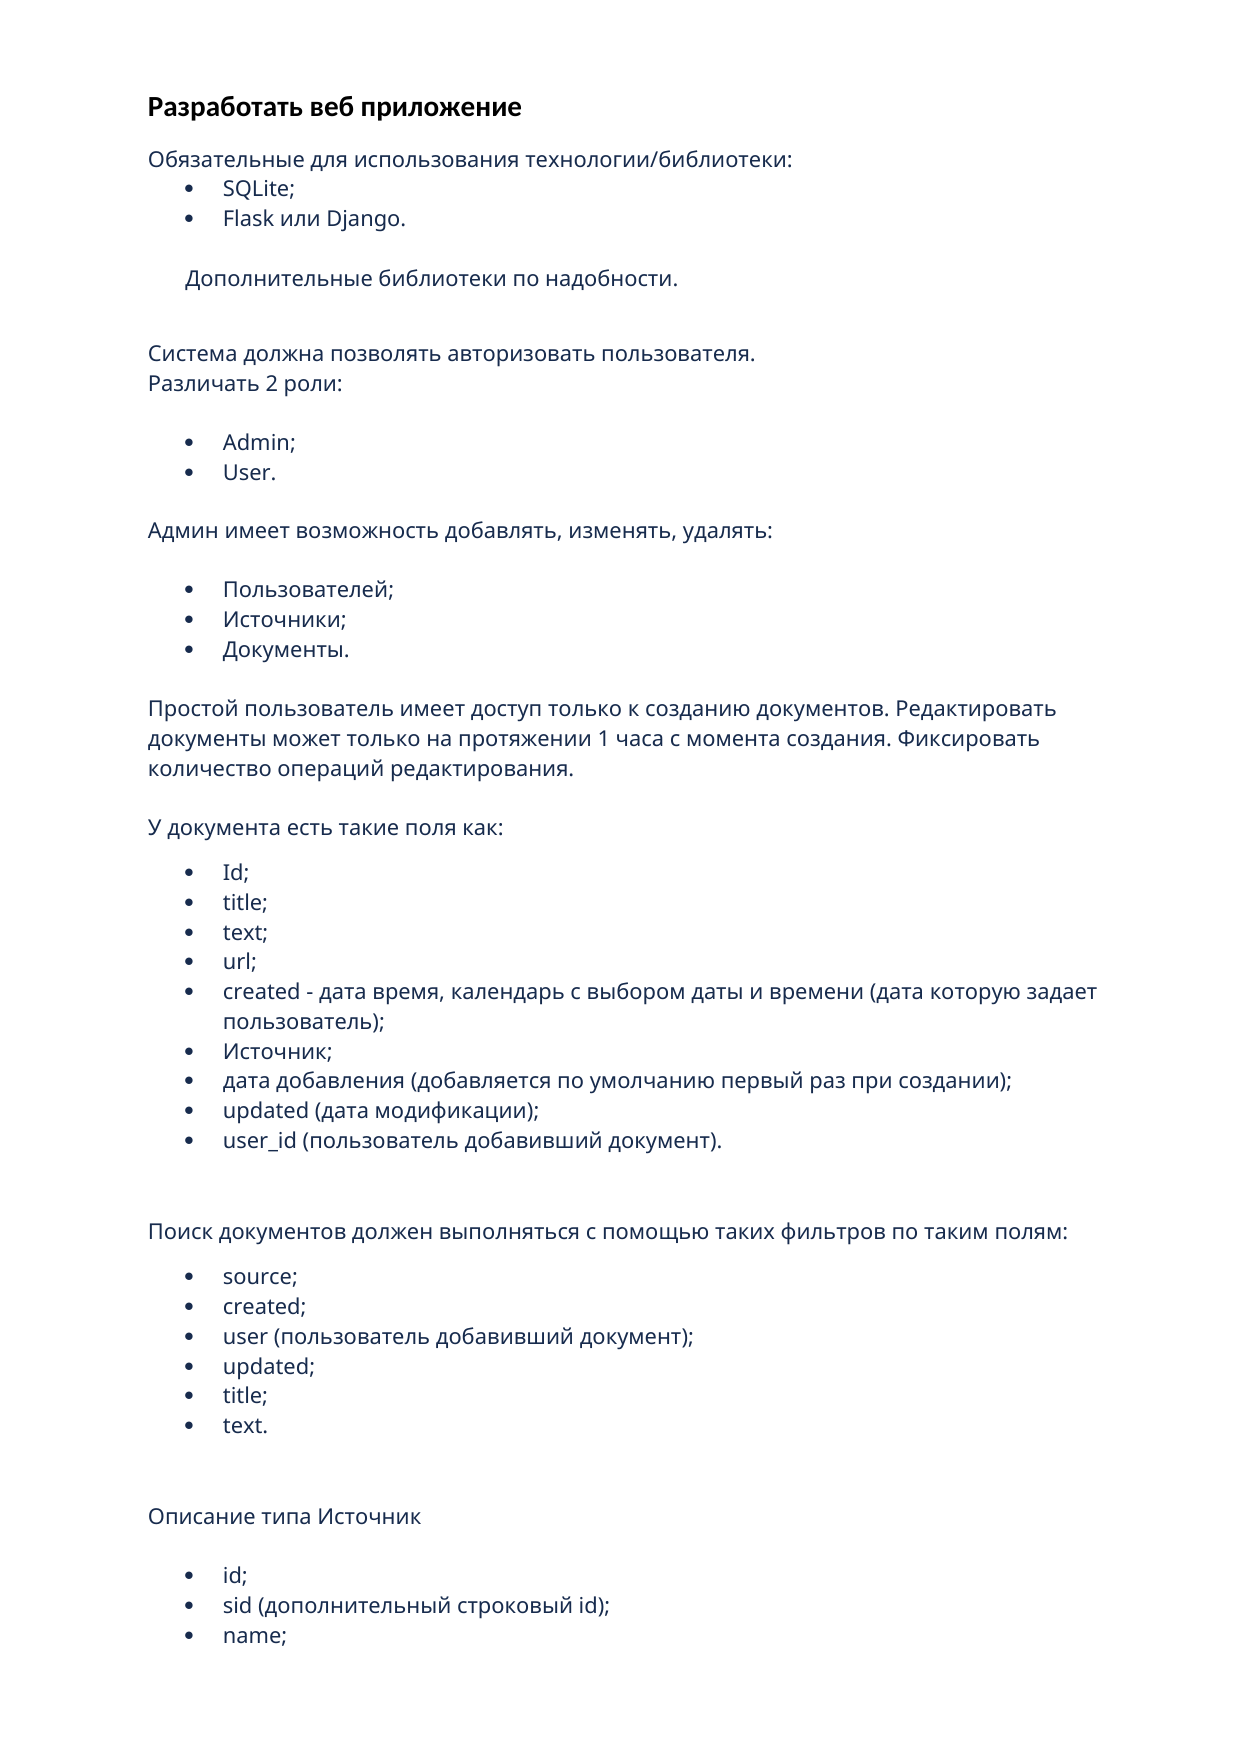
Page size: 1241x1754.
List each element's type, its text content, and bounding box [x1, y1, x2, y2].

list Источник; [185, 1036, 1152, 1066]
list Источники; [185, 604, 1152, 634]
list Пользователей; [185, 574, 1152, 604]
list user (пользователь добавивший документ); [185, 1321, 1152, 1351]
list Flask или Django. [185, 203, 1152, 233]
list Admin; [185, 427, 1152, 457]
list text; [185, 917, 1152, 946]
text Разработать веб приложение [148, 88, 1152, 124]
list source; [185, 1261, 1152, 1291]
list url; [185, 946, 1152, 976]
text Дополнительные библиотеки по надобности. [148, 263, 1152, 293]
text Простой пользователь имеет доступ только к созданию документов. Редактировать документы может только на протяжении 1 часа с момента создания. Фиксировать количество операций редактирования. [148, 693, 1152, 782]
list Id; [185, 857, 1152, 887]
list SQLite; [185, 173, 1152, 203]
list updated (дата модификации); [185, 1095, 1152, 1125]
text Поиск документов должен выполняться с помощью таких фильтров по таким полям: [148, 1216, 1152, 1246]
list user_id (пользователь добавивший документ). [185, 1125, 1152, 1155]
list sid (дополнительный строковый id); [185, 1590, 1152, 1620]
text Админ имеет возможность добавлять, изменять, удалять: [148, 516, 1152, 545]
text Система должна позволять авторизовать пользователя. Различать 2 роли: [148, 338, 1152, 398]
list дата добавления (добавляется по умолчанию первый раз при создании); [185, 1066, 1152, 1095]
text Обязательные для использования технологии/библиотеки: [148, 144, 1152, 173]
list name; [185, 1620, 1152, 1649]
list title; [185, 1381, 1152, 1410]
list created - дата время, календарь с выбором даты и времени (дата которую задает пользователь); [185, 976, 1152, 1036]
list updated; [185, 1351, 1152, 1381]
text Описание типа Источник [148, 1501, 1152, 1531]
text У документа есть такие поля как: [148, 812, 1152, 841]
list title; [185, 887, 1152, 917]
list Документы. [185, 634, 1152, 664]
list id; [185, 1560, 1152, 1590]
list text. [185, 1410, 1152, 1440]
list User. [185, 457, 1152, 486]
list created; [185, 1291, 1152, 1321]
